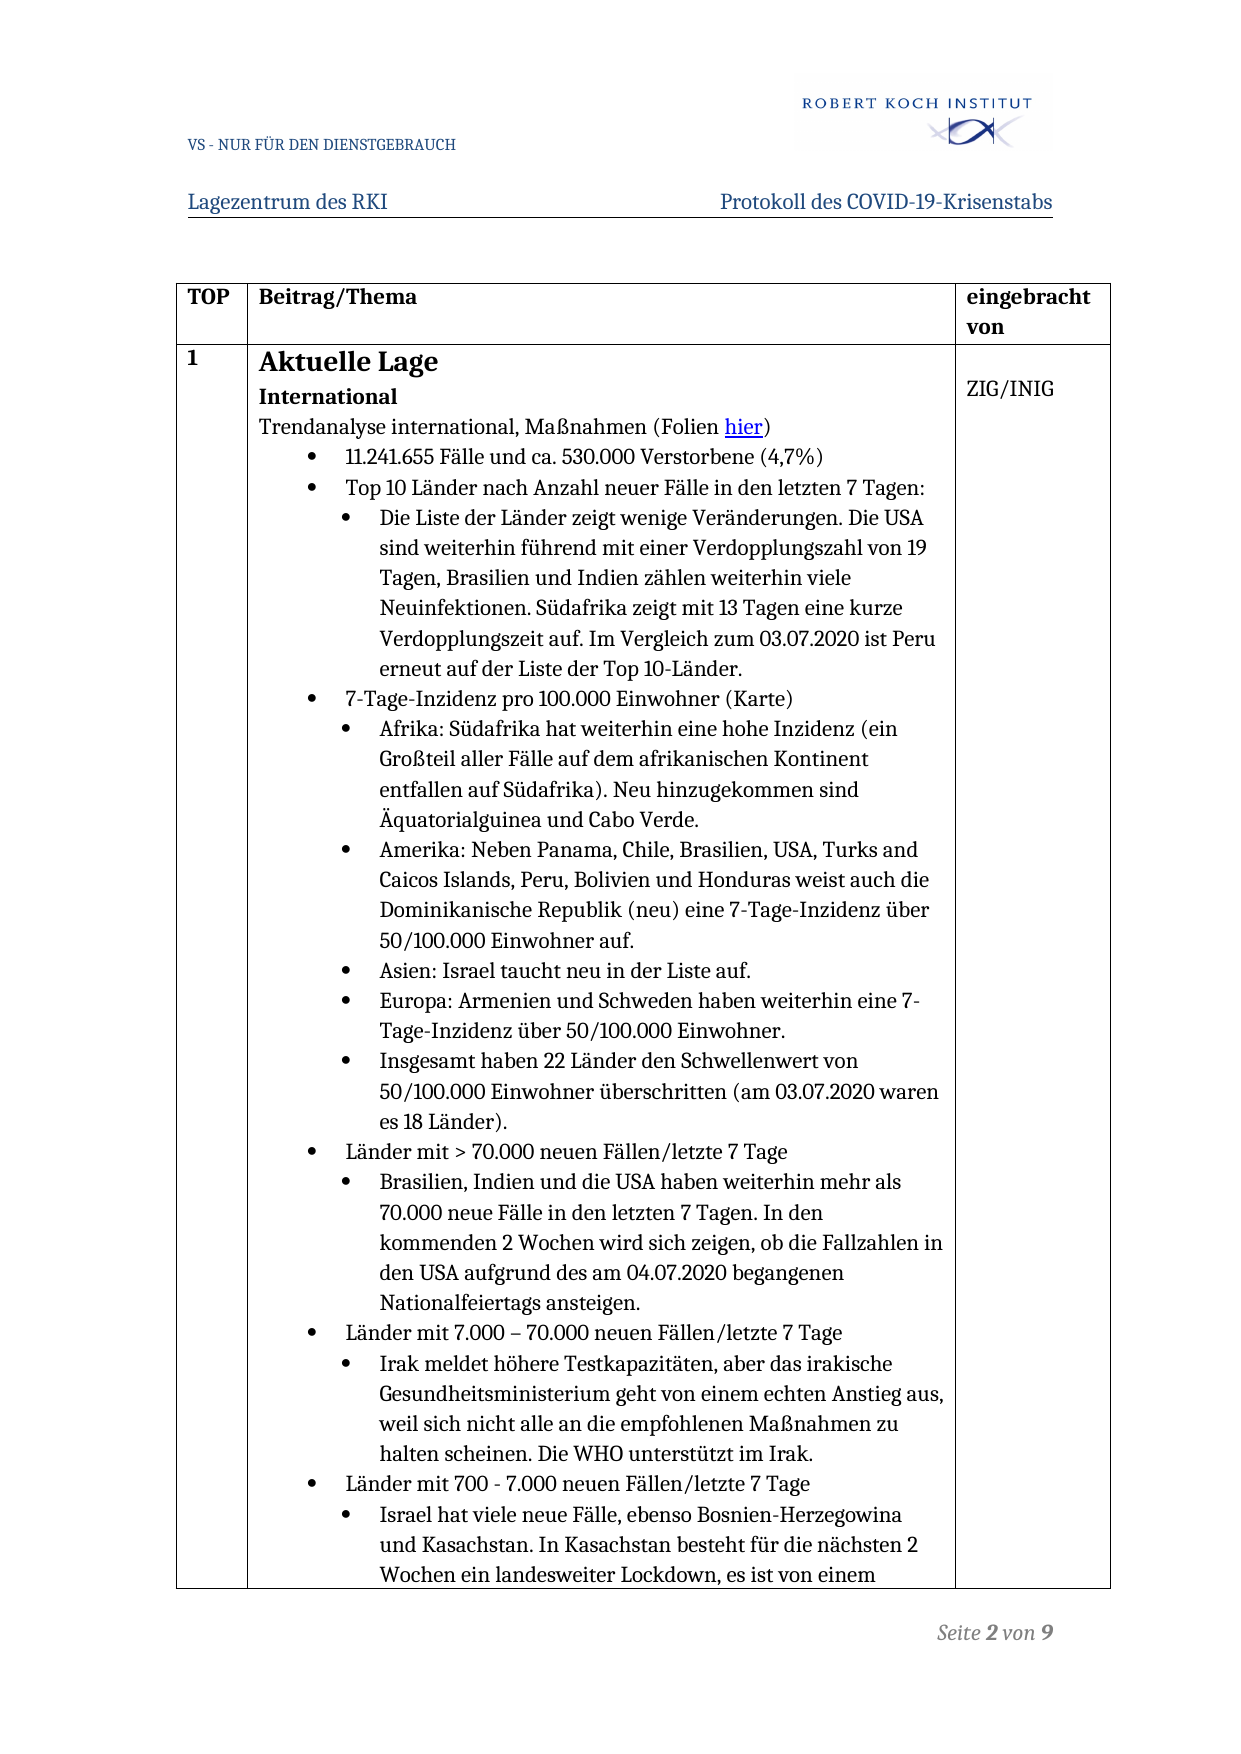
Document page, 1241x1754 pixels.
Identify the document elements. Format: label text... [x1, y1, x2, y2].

table_cell 1 [177, 345, 247, 1588]
table_header Beitrag/Thema [248, 284, 955, 344]
table_header eingebracht von [956, 284, 1110, 344]
table_header TOP [177, 284, 247, 344]
picture [794, 73, 1053, 151]
table_cell ZIG/INIG FG32 FG32 FG36 [956, 345, 1110, 1588]
